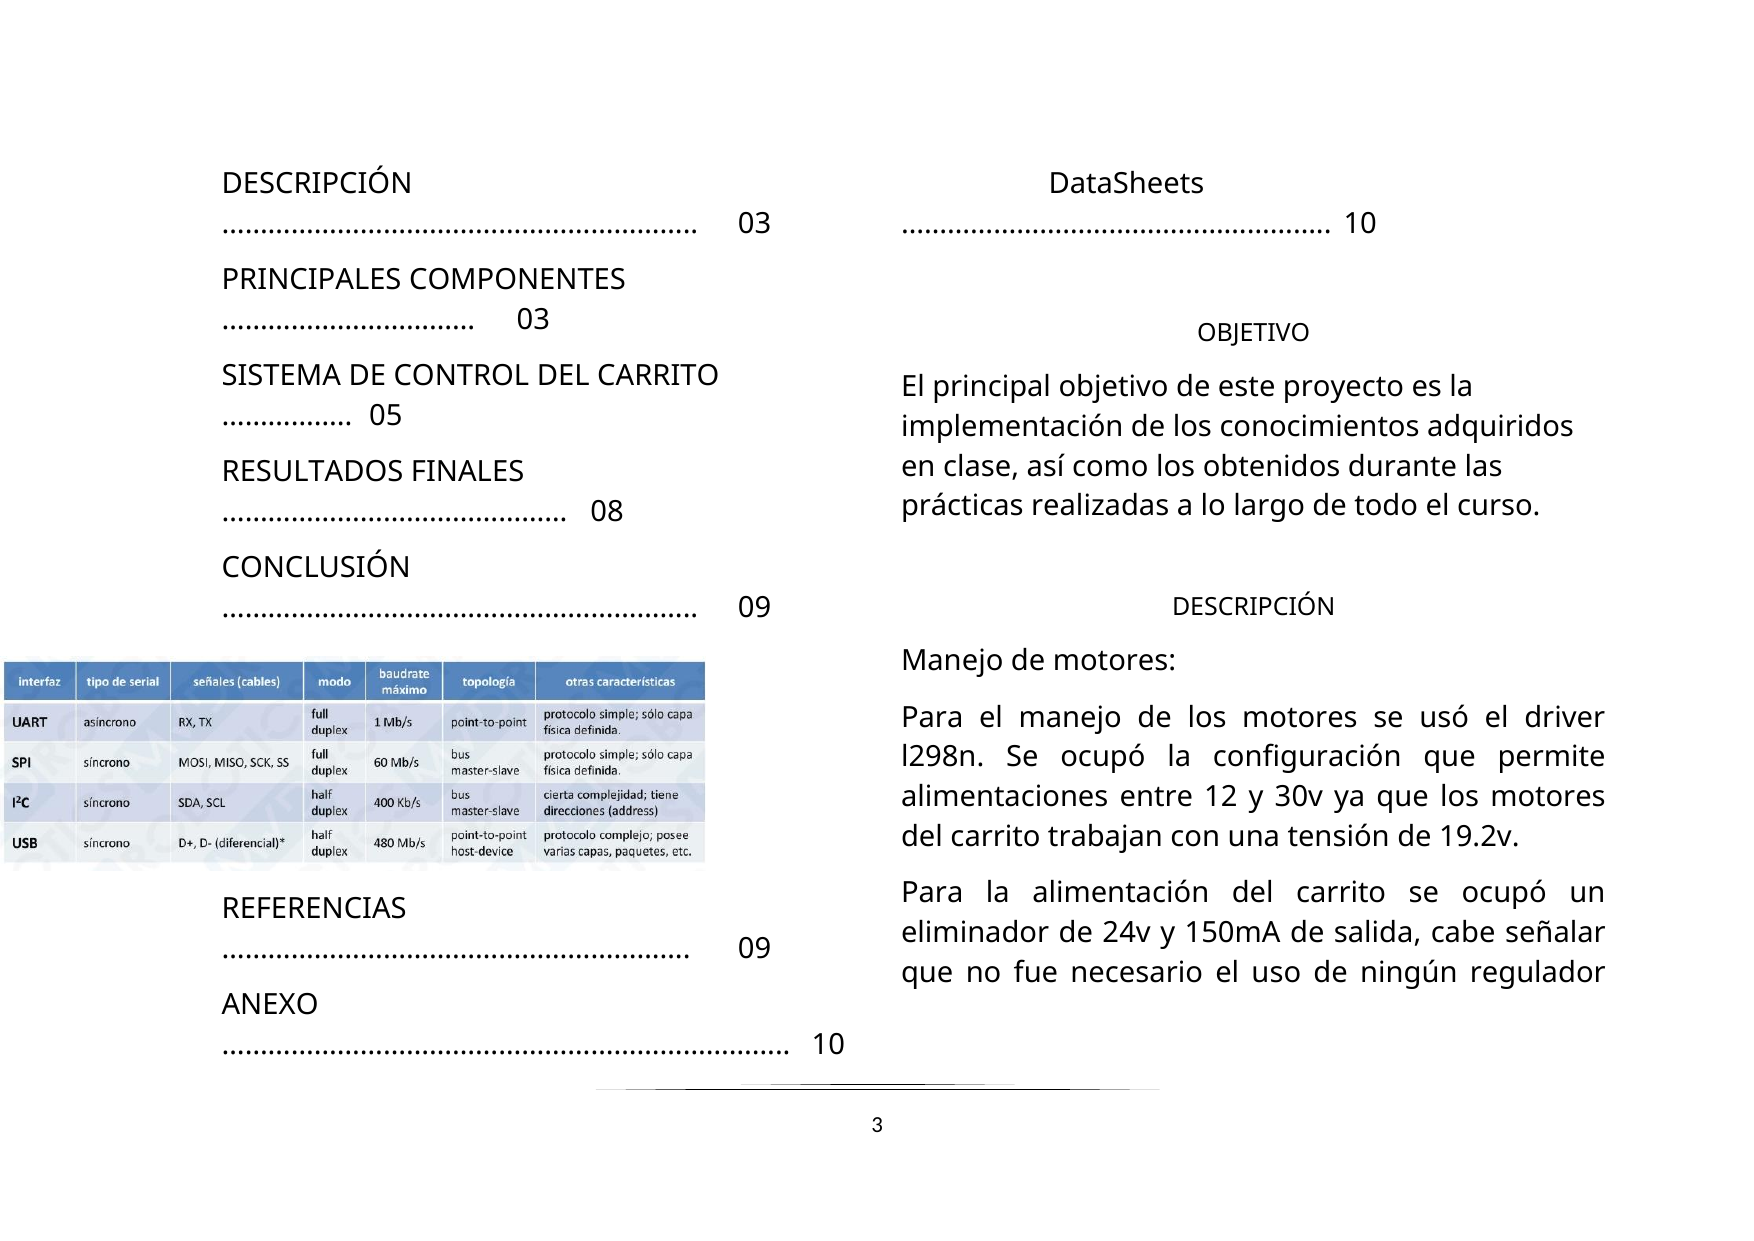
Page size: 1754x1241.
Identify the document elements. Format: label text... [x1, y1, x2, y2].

text Para el manejo de los motores se usó el driver l298n. Se ocupó la configuración que permite alimentaciones entre 12 y 30v ya que los motores del carrito trabajan con una tensión de 19.2v. [901, 696, 1606, 855]
text DataSheets ……………………………………………….. 10 [901, 162, 1606, 242]
text REFERENCIAS ……………………………………………………. 09 [221, 643, 853, 967]
text El principal objetivo de este proyecto es la implementación de los conocimientos adquiridos en clase, así como los obtenidos durante las prácticas realizadas a lo largo de todo el curso. [901, 366, 1606, 524]
text DESCRIPCIÓN [901, 589, 1606, 623]
text OBJETIVO [901, 315, 1606, 349]
text SISTEMA DE CONTROL DEL CARRITO …………….. 05 [221, 354, 853, 434]
text DESCRIPCIÓN …………………………………………………….. 03 [221, 162, 853, 242]
text CONCLUSIÓN …………………………………………………….. 09 [221, 547, 853, 626]
text Manejo de motores: [901, 640, 1606, 679]
text ANEXO ……………………………………………………………….. 10 [221, 983, 853, 1063]
text RESULTADOS FINALES ……………………………………… 08 [221, 451, 853, 530]
text PRINCIPALES COMPONENTES …………………………… 03 [221, 258, 853, 338]
picture [0, 656, 706, 871]
